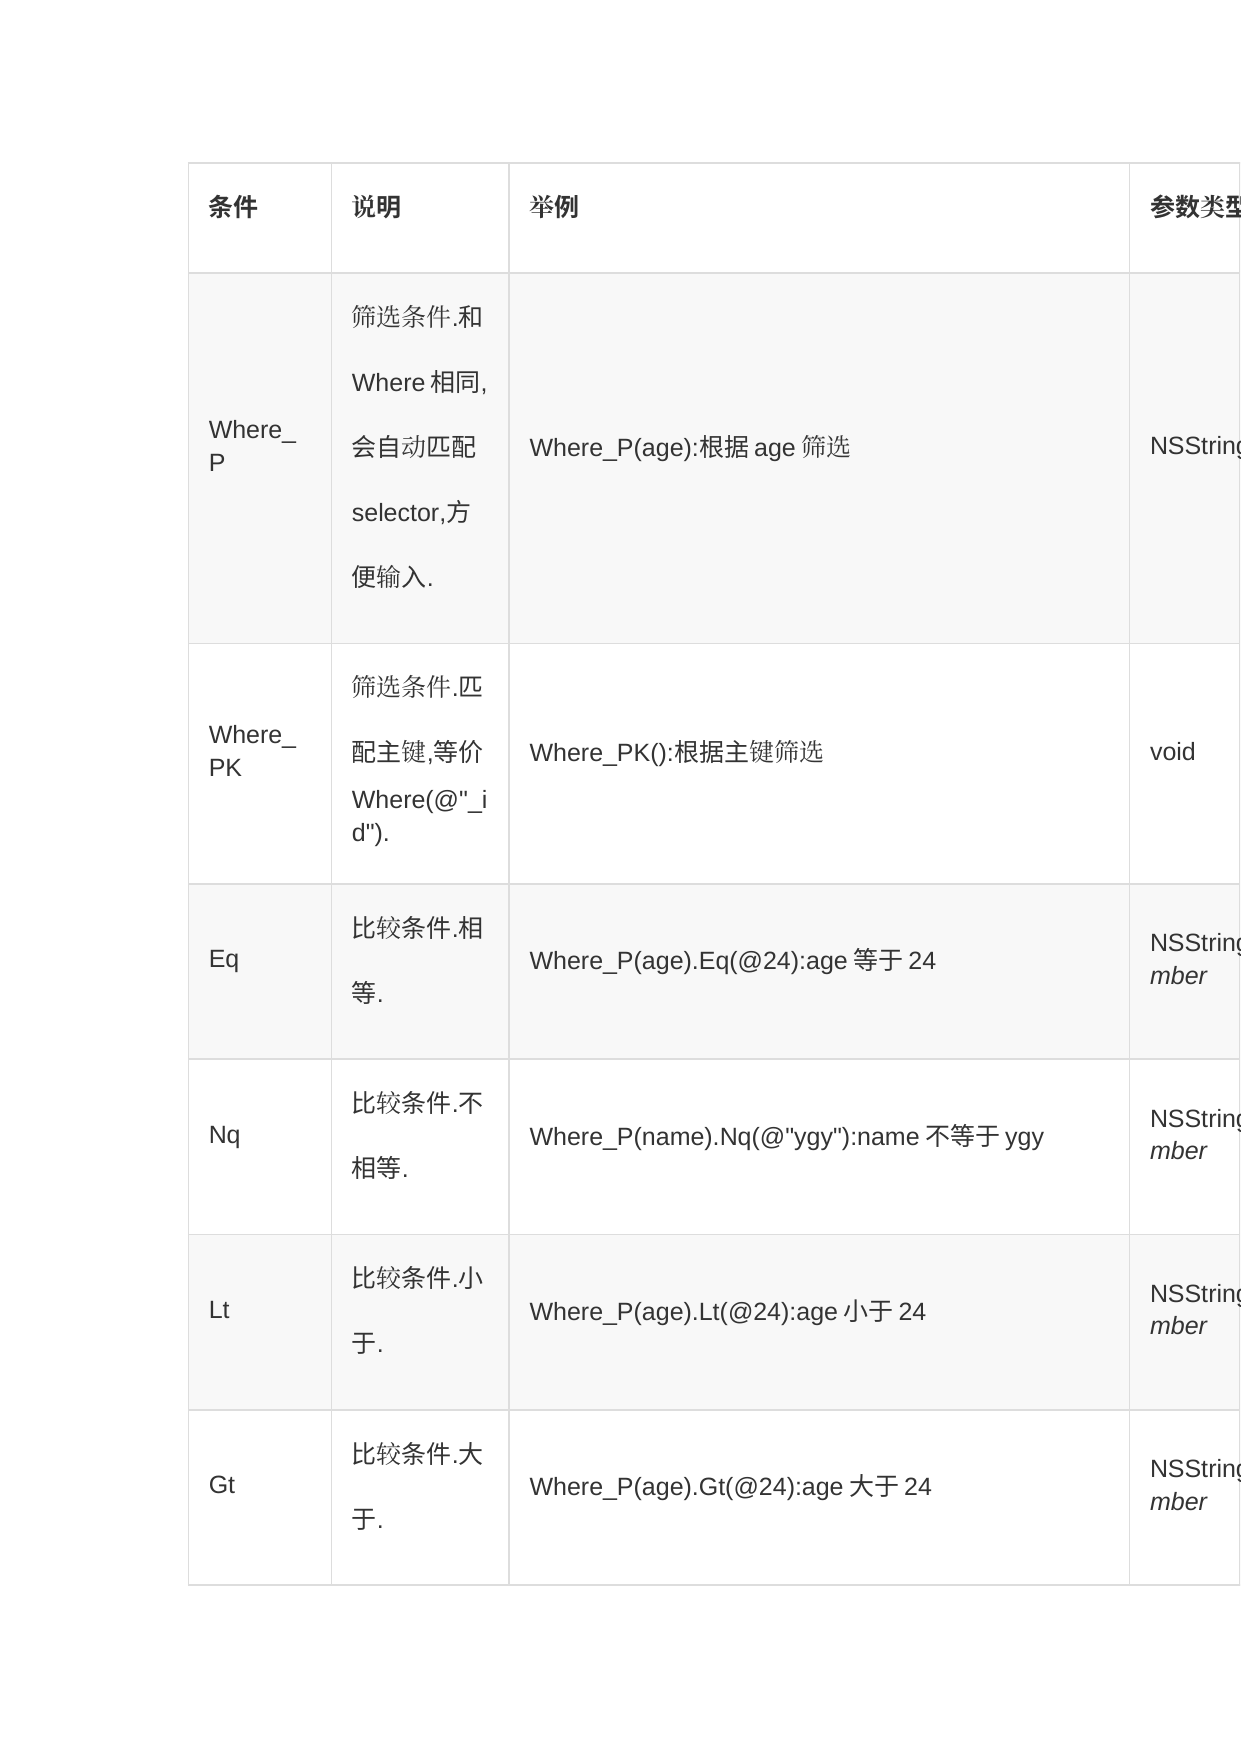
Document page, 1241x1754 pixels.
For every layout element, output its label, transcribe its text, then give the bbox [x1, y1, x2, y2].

table_cell Where_P(name).Nq(@"ygy"):name不等于ygy [510, 1060, 1129, 1233]
table_cell Nq [189, 1060, 331, 1233]
table_header 条件 [189, 164, 331, 272]
table_cell NSString NSNumber [1130, 885, 1239, 1058]
table_cell Where_P(age).Eq(@24):age等于24 [510, 885, 1129, 1058]
table_cell Where_PK():根据主键筛选 [510, 644, 1129, 883]
table_cell Where_P(age).Gt(@24):age大于24 [510, 1411, 1129, 1584]
table_cell NSString NSNumber [1130, 1060, 1239, 1233]
table_cell 筛选条件.匹配主键,等价Where(@"_id"). [332, 644, 508, 883]
table_cell Where_P(age):根据age筛选 [510, 274, 1129, 643]
table_cell 筛选条件.和Where相同,会自动匹配selector,方便输入. [332, 274, 508, 643]
table_cell 比较条件.不相等. [332, 1060, 508, 1233]
table_cell void [1130, 644, 1239, 883]
table_cell 比较条件.小于. [332, 1235, 508, 1409]
table_cell NSString NSNumber [1130, 1411, 1239, 1584]
table_header 举例 [510, 164, 1129, 272]
table_cell Eq [189, 885, 331, 1058]
table_cell Where_P(age).Lt(@24):age小于24 [510, 1235, 1129, 1409]
table_cell 比较条件.大于. [332, 1411, 508, 1584]
table_cell Gt [189, 1411, 331, 1584]
table_cell Where_P [189, 274, 331, 643]
table_cell Lt [189, 1235, 331, 1409]
table_header 参数类型 [1130, 164, 1239, 272]
table_cell NSString NSNumber [1130, 1235, 1239, 1409]
table_cell 比较条件.相等. [332, 885, 508, 1058]
table_cell NSString * [1130, 274, 1239, 643]
table_header 说明 [332, 164, 508, 272]
table_cell Where_PK [189, 644, 331, 883]
